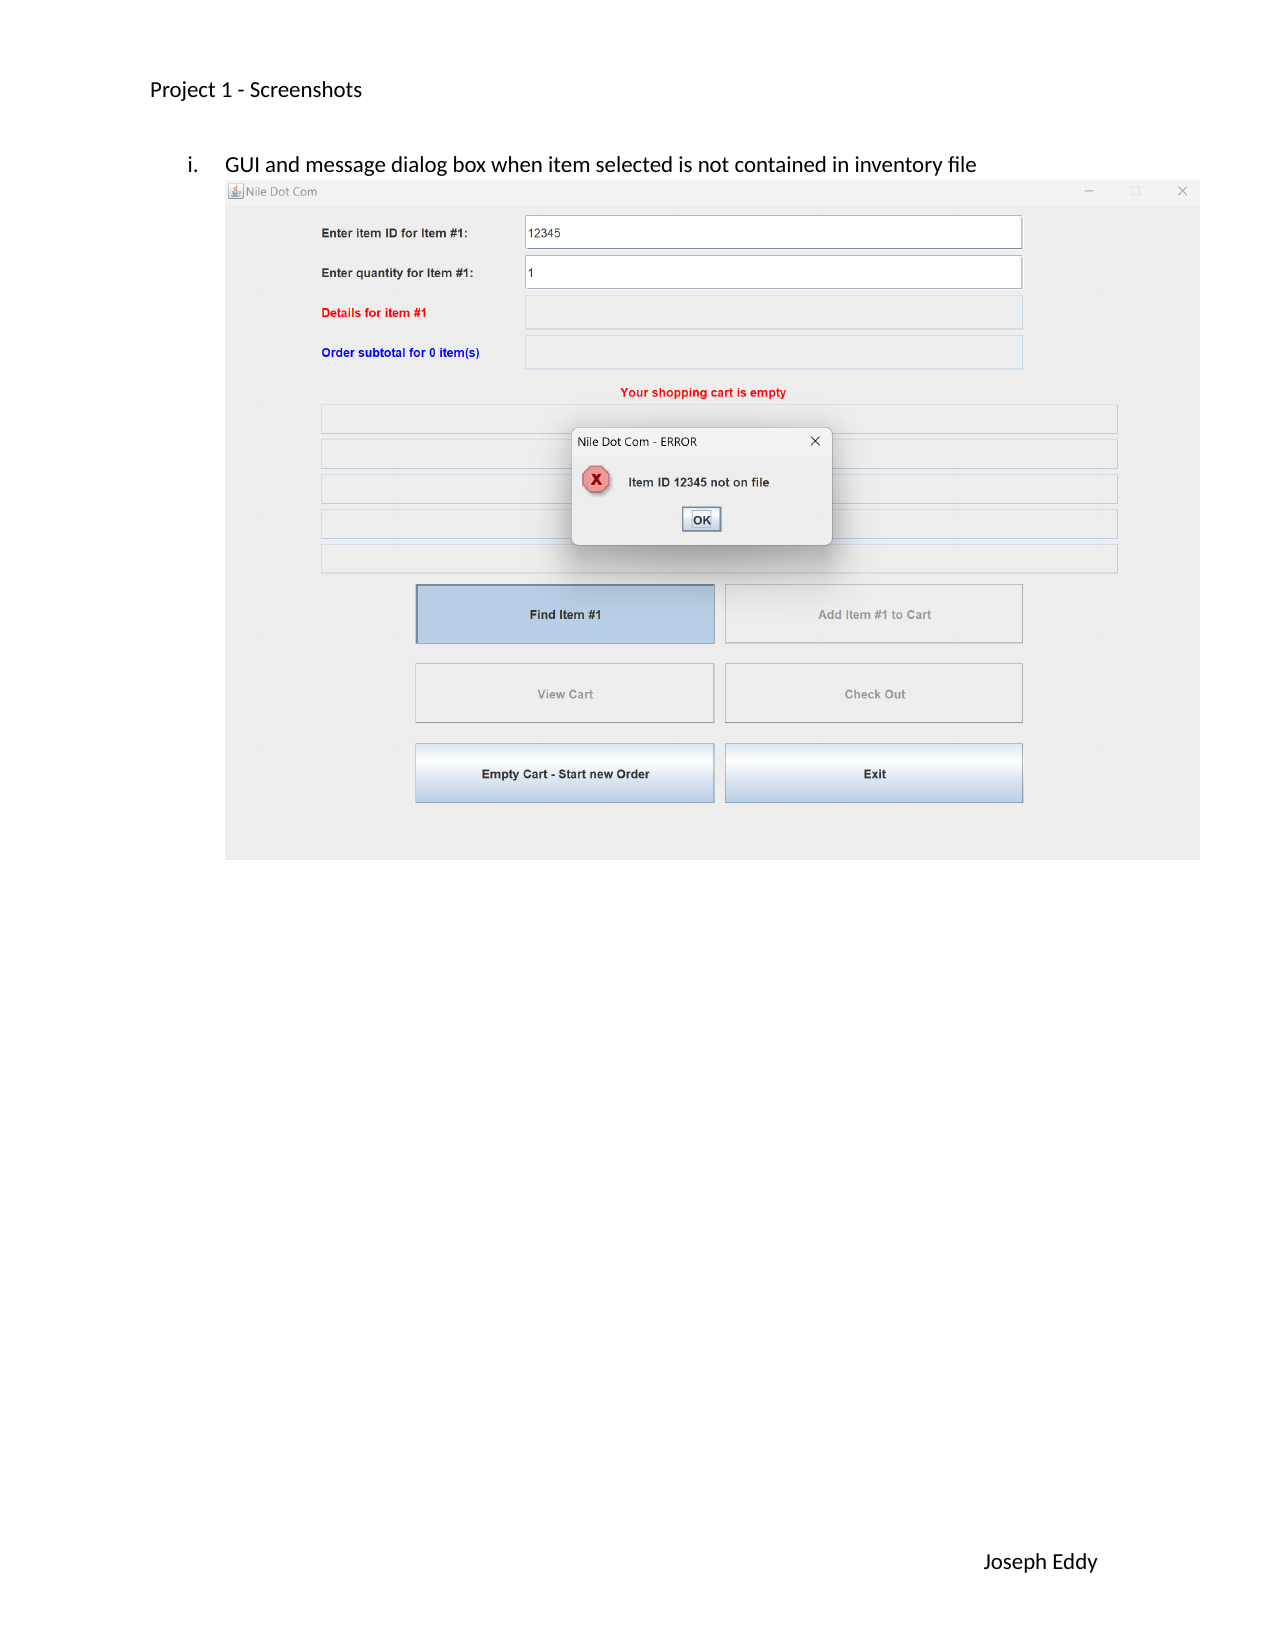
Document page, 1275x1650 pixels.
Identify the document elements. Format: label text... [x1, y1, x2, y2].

picture [225, 180, 1200, 860]
